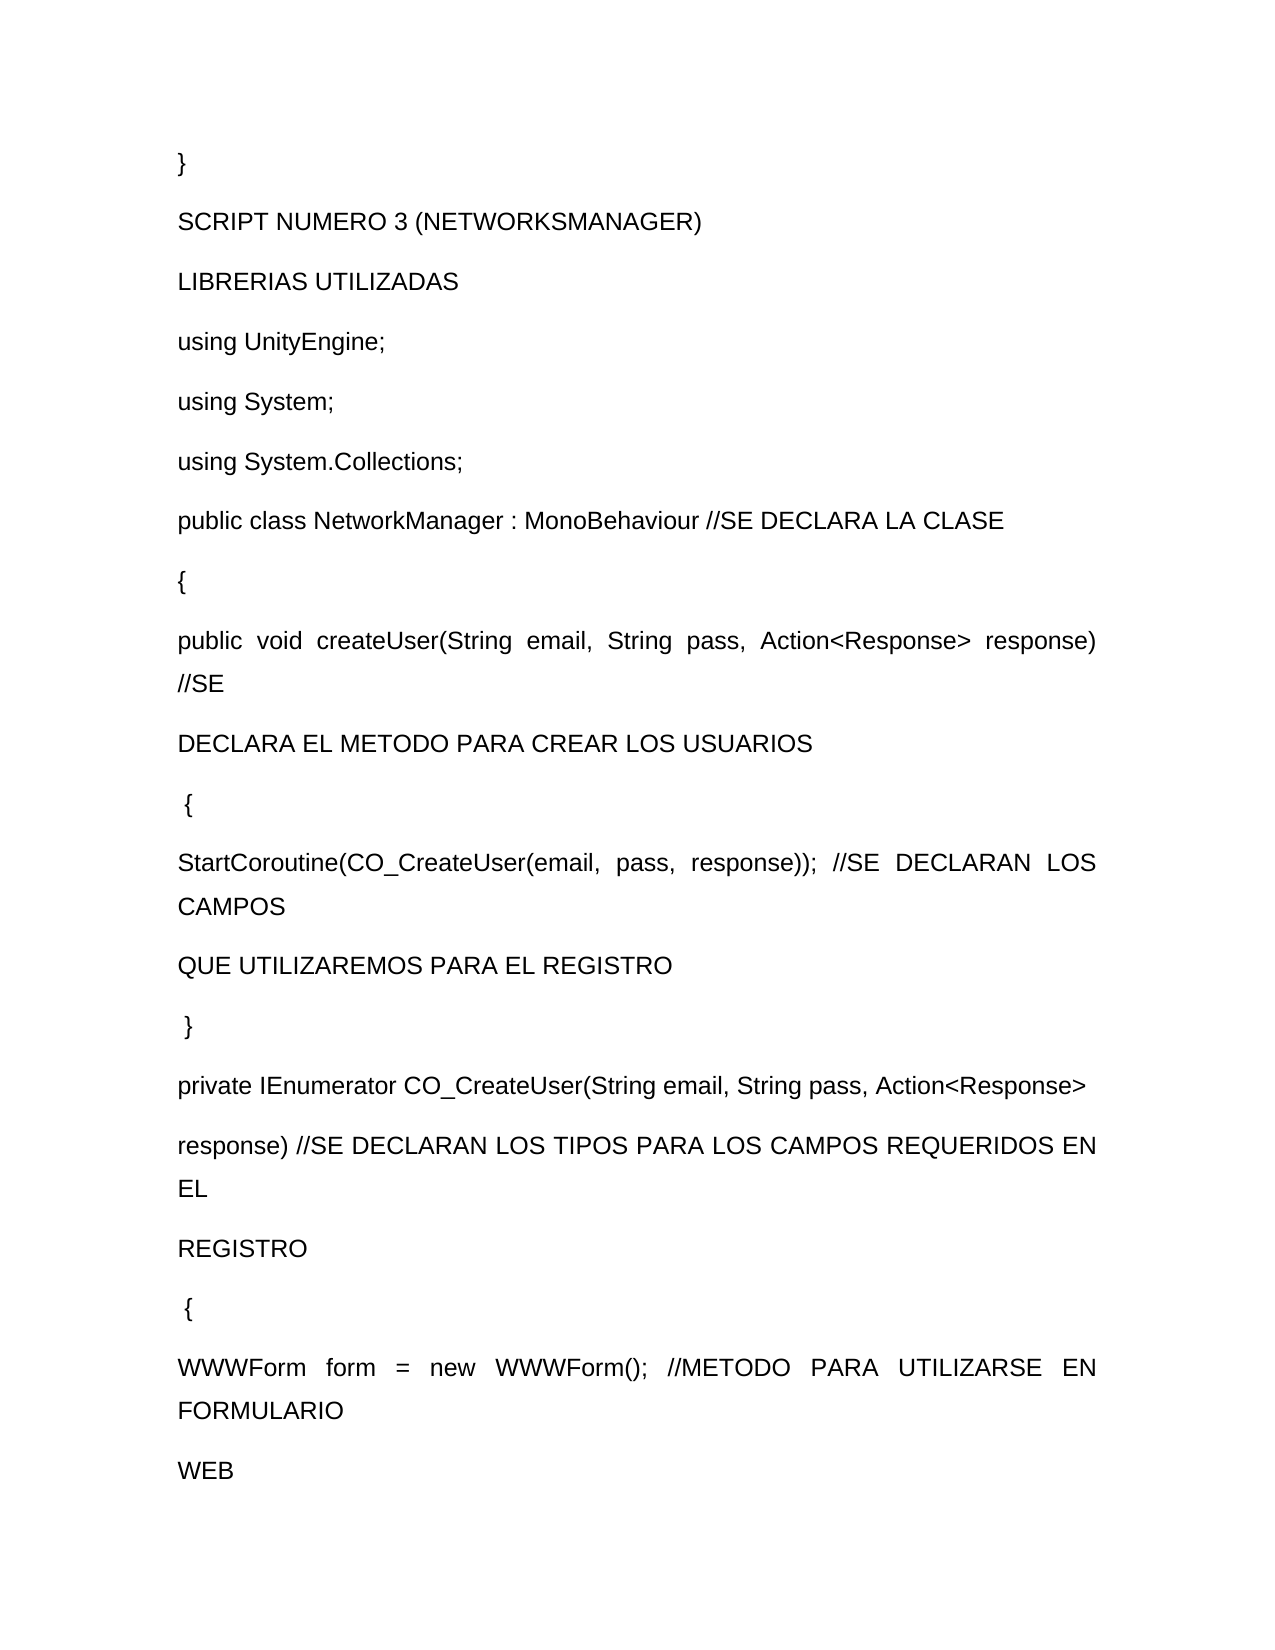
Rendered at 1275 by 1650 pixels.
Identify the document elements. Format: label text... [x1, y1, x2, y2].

text response) //SE DECLARAN LOS TIPOS PARA LOS CAMPOS REQUERIDOS EN EL [177, 1131, 1098, 1203]
text { [177, 566, 1098, 595]
text public void createUser(String email, String pass, Action<Response> response) //SE [177, 626, 1098, 698]
text SCRIPT NUMERO 3 (NETWORKSMANAGER) [177, 207, 1098, 236]
text WEB [177, 1456, 1098, 1485]
text } [177, 1011, 1098, 1040]
text { [177, 1293, 1098, 1322]
text using System; [177, 387, 1098, 416]
text REGISTRO [177, 1234, 1098, 1262]
text StartCoroutine(CO_CreateUser(email, pass, response)); //SE DECLARAN LOS CAMPOS [177, 848, 1098, 920]
text using System.Collections; [177, 447, 1098, 475]
text LIBRERIAS UTILIZADAS [177, 267, 1098, 296]
text { [177, 789, 1098, 817]
text DECLARA EL METODO PARA CREAR LOS USUARIOS [177, 729, 1098, 758]
text public class NetworkManager : MonoBehaviour //SE DECLARA LA CLASE [177, 506, 1098, 535]
text WWWForm form = new WWWForm(); //METODO PARA UTILIZARSE EN FORMULARIO [177, 1353, 1098, 1425]
text QUE UTILIZAREMOS PARA EL REGISTRO [177, 951, 1098, 980]
text using UnityEngine; [177, 327, 1098, 356]
text } [177, 148, 1098, 176]
text private IEnumerator CO_CreateUser(String email, String pass, Action<Response> [177, 1071, 1098, 1100]
